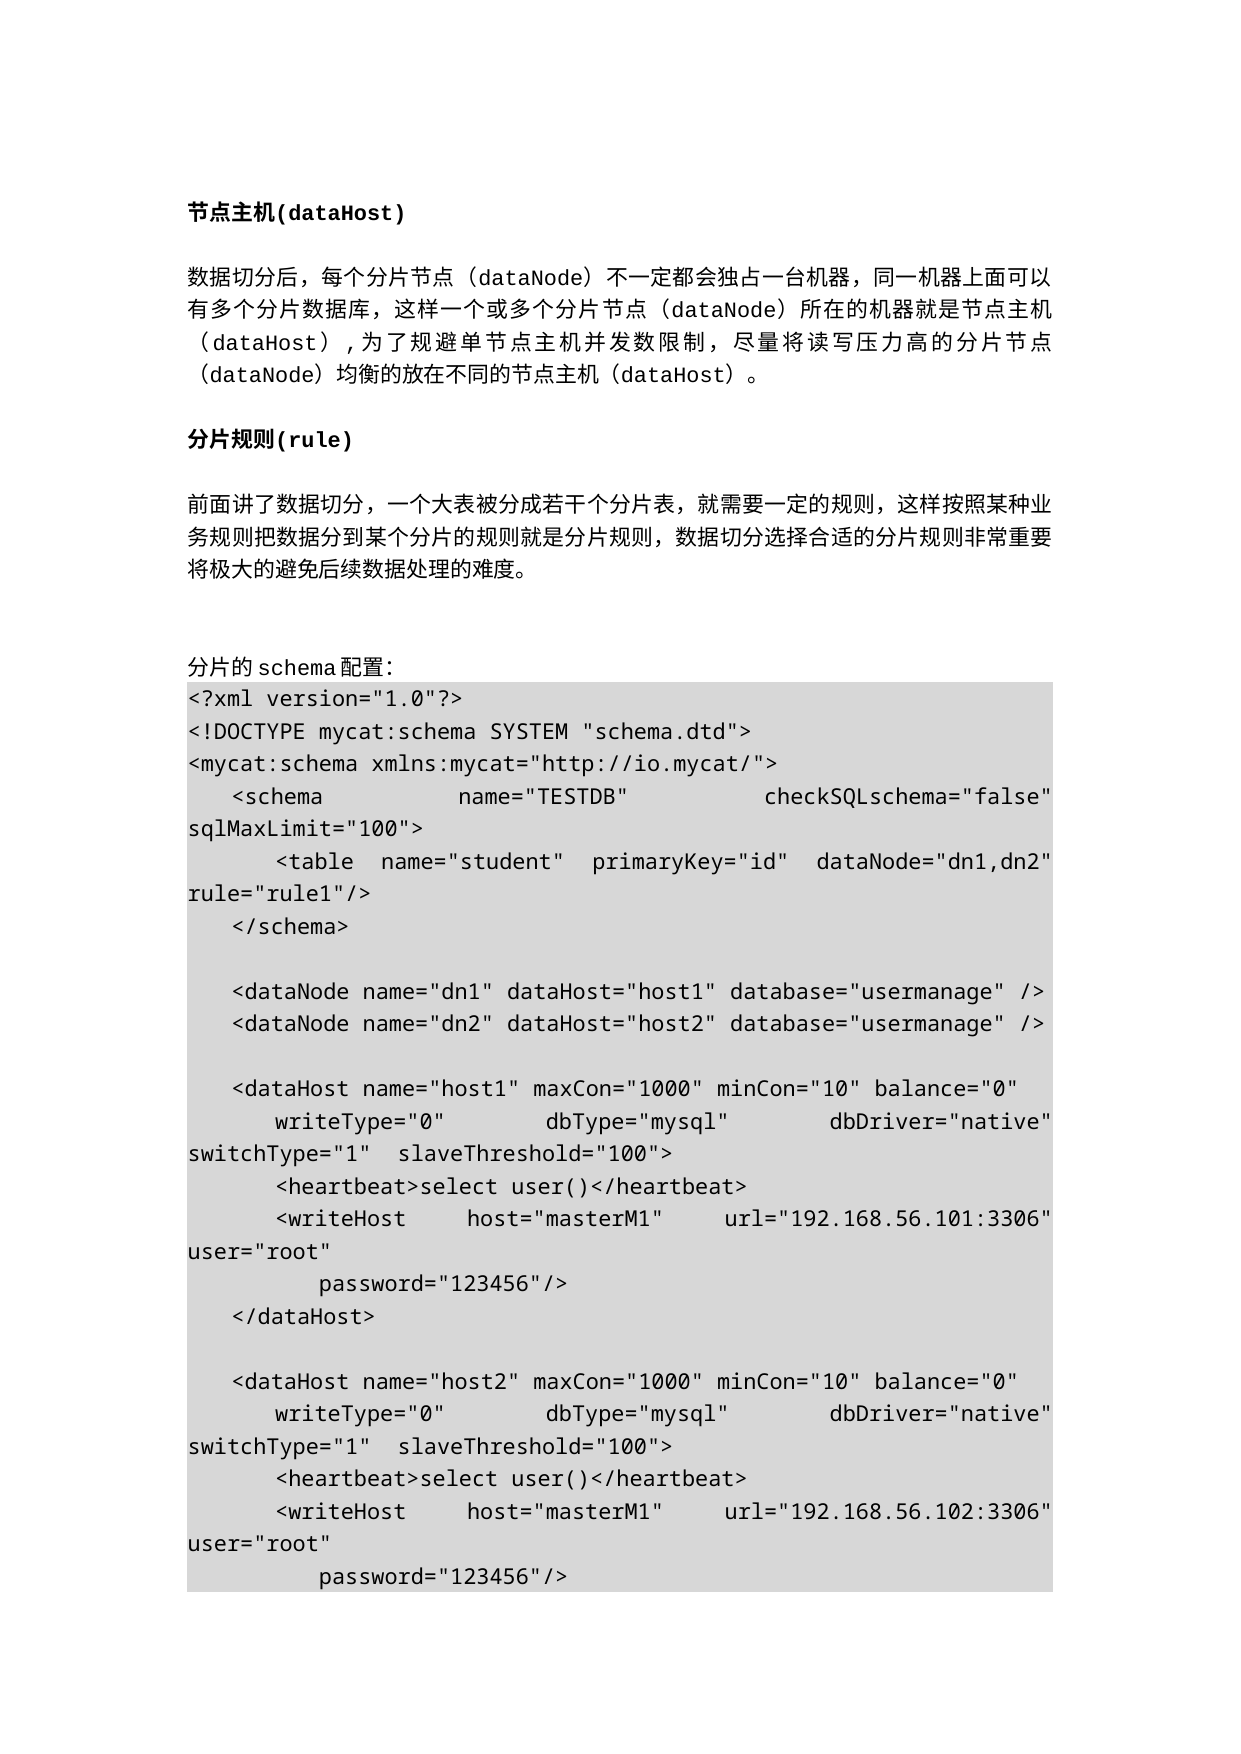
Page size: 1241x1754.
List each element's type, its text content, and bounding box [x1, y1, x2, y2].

text writeType="0" dbType="mysql" dbDriver="native" switchType="1" slaveThreshold="100"> [187, 1104, 1053, 1169]
text <!DOCTYPE mycat:schema SYSTEM "schema.dtd"> [187, 714, 1053, 747]
text <writeHost host="masterM1" url="192.168.56.102:3306" user="root" [187, 1494, 1053, 1559]
text </dataHost> [187, 1299, 1053, 1332]
text 分片的schema配置： [187, 649, 1053, 682]
text <dataHost name="host2" maxCon="1000" minCon="10" balance="0" [187, 1364, 1053, 1397]
text 节点主机(dataHost) [187, 194, 1053, 227]
text writeType="0" dbType="mysql" dbDriver="native" switchType="1" slaveThreshold="100"> [187, 1397, 1053, 1462]
text 分片规则(rule) [187, 422, 1053, 454]
text password="123456"/> [187, 1559, 1053, 1592]
text password="123456"/> [187, 1267, 1053, 1299]
text <heartbeat>select user()</heartbeat> [187, 1169, 1053, 1202]
text <dataHost name="host1" maxCon="1000" minCon="10" balance="0" [187, 1072, 1053, 1104]
text <schema name="TESTDB" checkSQLschema="false" sqlMaxLimit="100"> [187, 779, 1053, 844]
text </schema> [187, 909, 1053, 942]
text <dataNode name="dn1" dataHost="host1" database="usermanage" /> [187, 974, 1053, 1007]
text <?xml version="1.0"?> [187, 682, 1053, 714]
text 前面讲了数据切分，一个大表被分成若干个分片表，就需要一定的规则，这样按照某种业务规则把数据分到某个分片的规则就是分片规则，数据切分选择合适的分片规则非常重要，将极大的避免后续数据处理的难度。 [187, 487, 1053, 584]
text <dataNode name="dn2" dataHost="host2" database="usermanage" /> [187, 1007, 1053, 1039]
text <table name="student" primaryKey="id" dataNode="dn1,dn2" rule="rule1"/> [187, 844, 1053, 909]
text <heartbeat>select user()</heartbeat> [187, 1462, 1053, 1494]
text <mycat:schema xmlns:mycat="http://io.mycat/"> [187, 747, 1053, 779]
text 数据切分后，每个分片节点（dataNode）不一定都会独占一台机器，同一机器上面可以有多个分片数据库，这样一个或多个分片节点（dataNode）所在的机器就是节点主机（dataHost）,为了规避单节点主机并发数限制，尽量将读写压力高的分片节点（dataNode）均衡的放在不同的节点主机（dataHost）。 [187, 259, 1053, 389]
text <writeHost host="masterM1" url="192.168.56.101:3306" user="root" [187, 1202, 1053, 1267]
